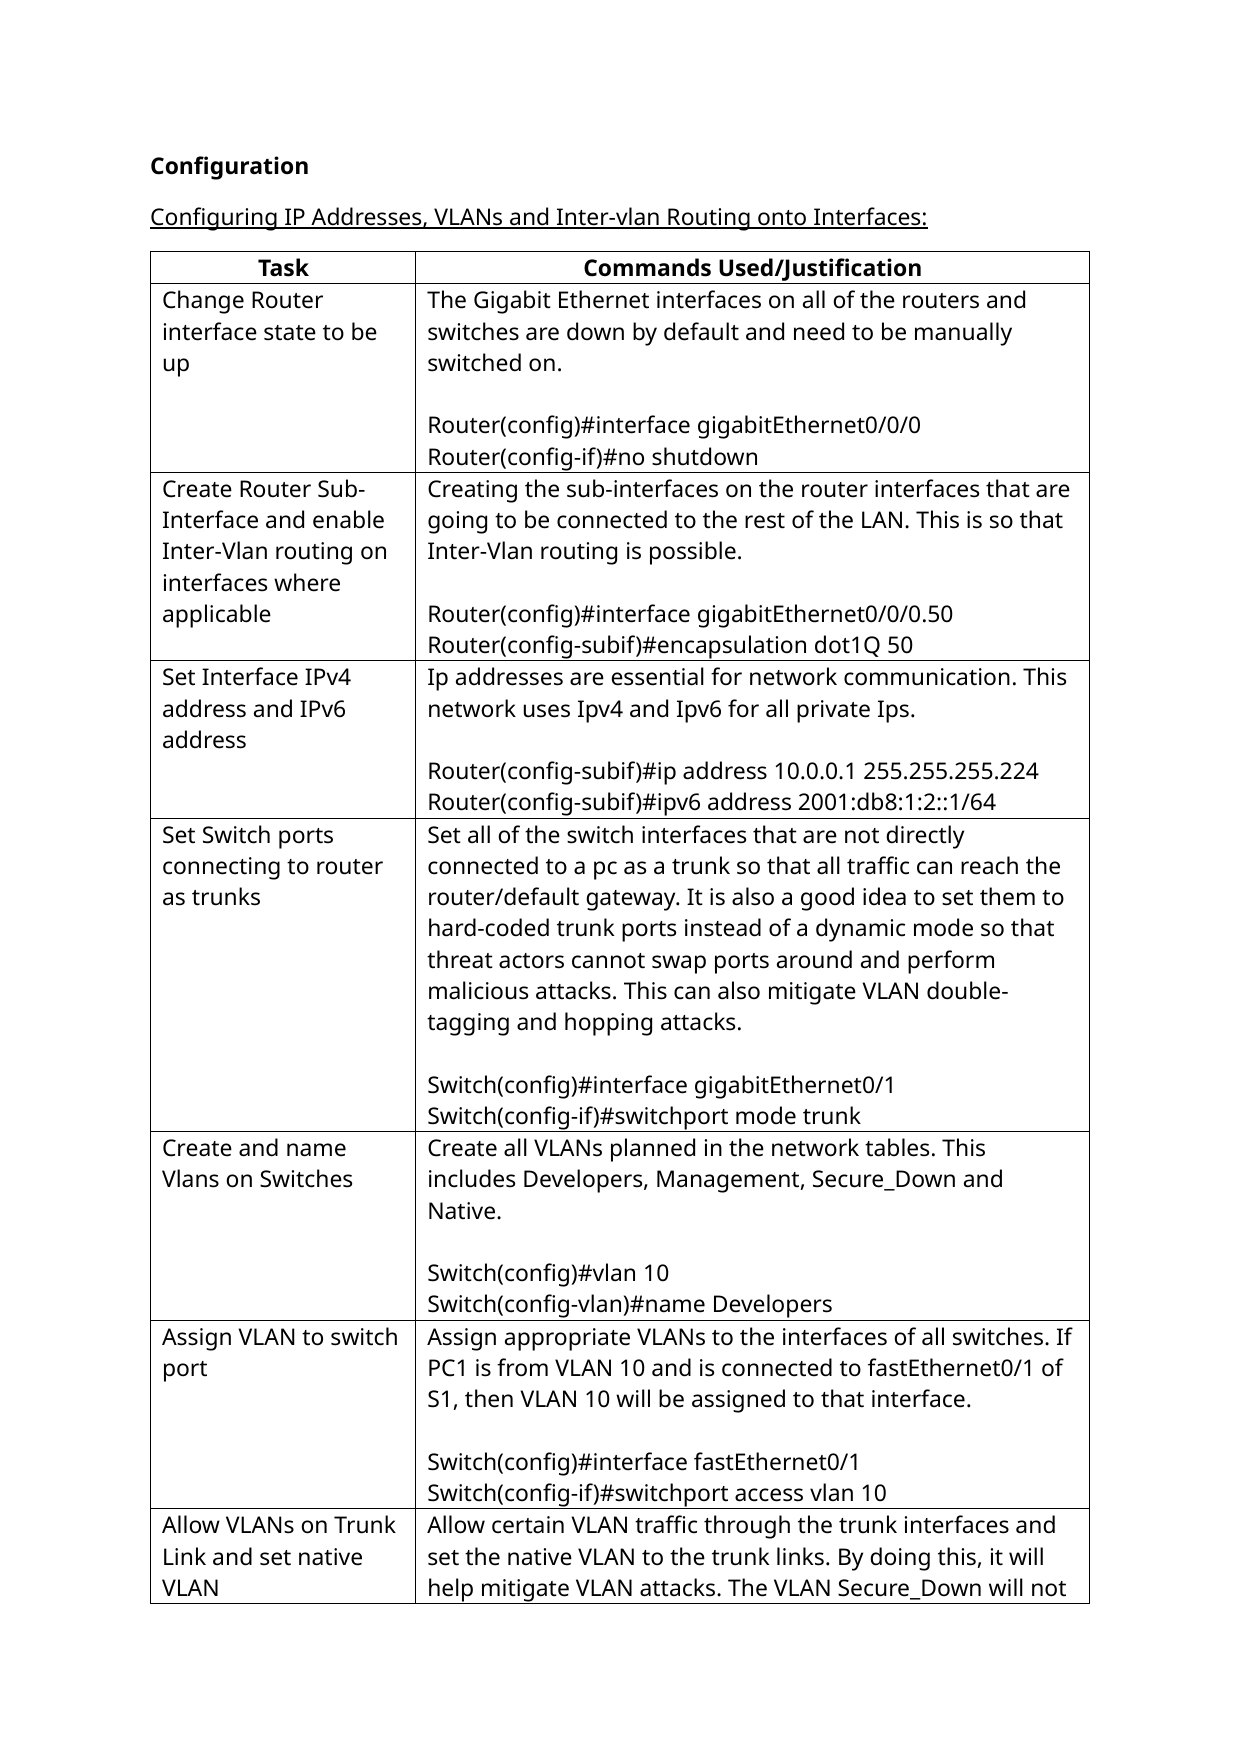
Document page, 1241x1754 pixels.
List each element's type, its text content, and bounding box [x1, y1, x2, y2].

table_cell The Gigabit Ethernet interfaces on all of the routers and switches are down by default and need to be manually switched on. Router(config)#interface gigabitEthernet0/0/0 Router(config-if)#no shutdown [416, 284, 1089, 472]
table_cell Set all of the switch interfaces that are not directly connected to a pc as a trunk so that all traffic can reach the router/default gateway. It is also a good idea to set them to hard-coded trunk ports instead of a dynamic mode so that threat actors cannot swap ports around and perform malicious attacks. This can also mitigate VLAN double-tagging and hopping attacks. Switch(config)#interface gigabitEthernet0/1 Switch(config-if)#switchport mode trunk [416, 819, 1089, 1131]
table_cell Ip addresses are essential for network communication. This network uses Ipv4 and Ipv6 for all private Ips. Router(config-subif)#ip address 10.0.0.1 255.255.255.224 Router(config-subif)#ipv6 address 2001:db8:1:2::1/64 [416, 661, 1089, 817]
table_cell Assign VLAN to switch port [151, 1321, 415, 1508]
table_header Commands Used/Justification [416, 252, 1089, 283]
table_cell Creating the sub-interfaces on the router interfaces that are going to be connected to the rest of the LAN. This is so that Inter-Vlan routing is possible. Router(config)#interface gigabitEthernet0/0/0.50 Router(config-subif)#encapsulation dot1Q 50 [416, 473, 1089, 660]
text Configuring IP Addresses, VLANs and Inter-vlan Routing onto Interfaces: [150, 200, 1090, 232]
table_cell Create Router Sub-Interface and enable Inter-Vlan routing on interfaces where applicable [151, 473, 415, 660]
table_cell Create all VLANs planned in the network tables. This includes Developers, Management, Secure_Down and Native. Switch(config)#vlan 10 Switch(config-vlan)#name Developers [416, 1132, 1089, 1319]
table_cell Set Interface IPv4 address and IPv6 address [151, 661, 415, 817]
table_cell Change Router interface state to be up [151, 284, 415, 472]
table_cell Set Switch ports connecting to router as trunks [151, 819, 415, 1131]
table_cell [416, 1509, 1089, 1603]
table_header Task [151, 252, 415, 283]
text Configuration [150, 150, 1090, 181]
table_cell Assign appropriate VLANs to the interfaces of all switches. If PC1 is from VLAN 10 and is connected to fastEthernet0/1 of S1, then VLAN 10 will be assigned to that interface. Switch(config)#interface fastEthernet0/1 Switch(config-if)#switchport access vlan 10 [416, 1321, 1089, 1508]
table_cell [151, 1509, 415, 1603]
table_cell Create and name Vlans on Switches [151, 1132, 415, 1319]
